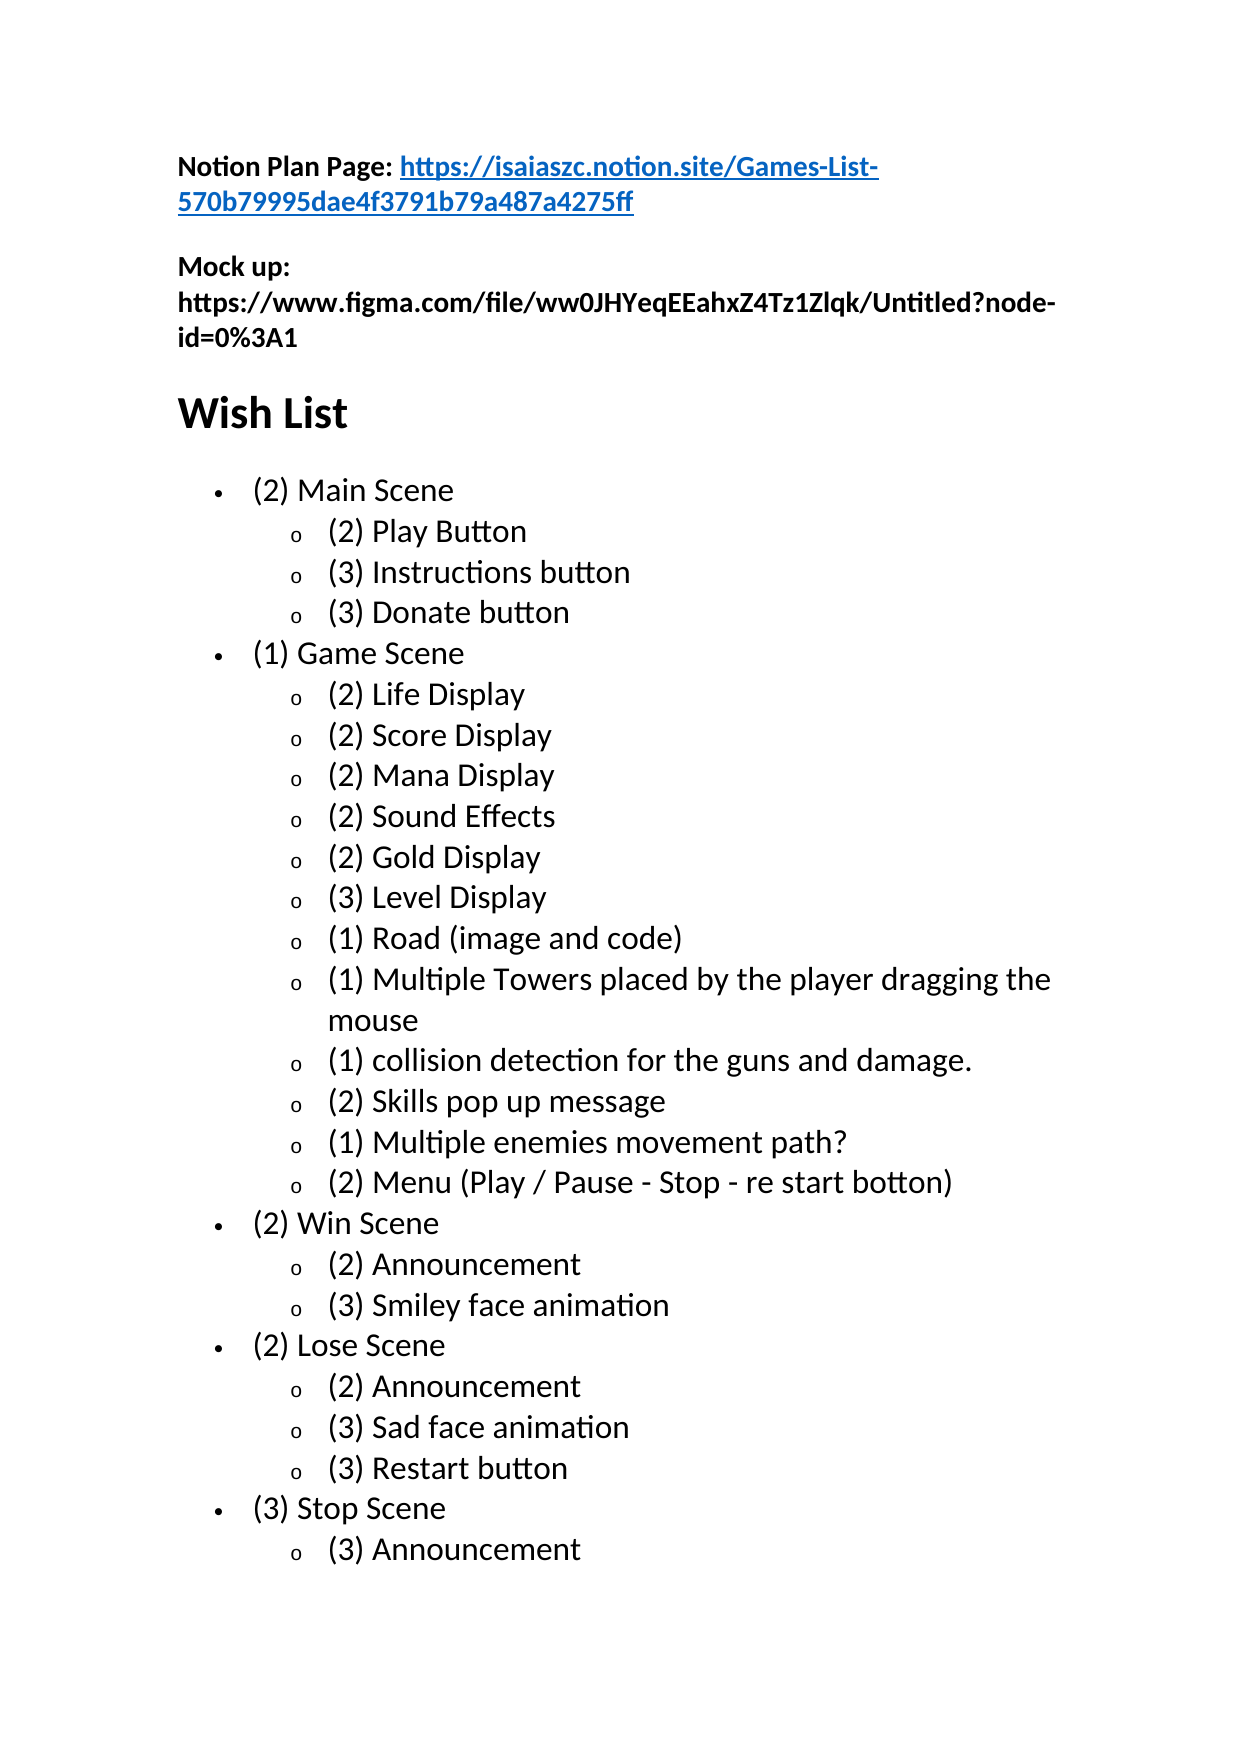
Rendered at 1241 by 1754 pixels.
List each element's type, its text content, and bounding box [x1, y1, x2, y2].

text Notion Plan Page: https://isaiaszc.notion.site/Games-List-570b79995dae4f3791b79a487a4275ff [177, 148, 1063, 219]
list (2) Menu (Play / Pause - Stop - re start botton) [290, 1162, 1063, 1202]
list (2) Score Display [290, 713, 1063, 754]
list (2) Life Display [290, 673, 1063, 713]
list (3) Level Display [290, 876, 1063, 917]
list (3) Smiley face animation [290, 1284, 1063, 1324]
list (3) Stop Scene [215, 1487, 1063, 1528]
text Mock up: https://www.figma.com/file/ww0JHYeqEEahxZ4Tz1Zlqk/Untitled?node-id=0%3A1 [177, 248, 1063, 355]
list (2) Sound Effects [290, 795, 1063, 836]
text Wish List [177, 384, 1063, 440]
list (3) Sad face animation [290, 1406, 1063, 1447]
list (1) Road (image and code) [290, 917, 1063, 958]
list (3) Restart button [290, 1447, 1063, 1487]
list (3) Instructions button [290, 551, 1063, 591]
list (2) Gold Display [290, 836, 1063, 876]
list (1) Game Scene [215, 632, 1063, 673]
list (2) Announcement [290, 1243, 1063, 1284]
list (3) Announcement [290, 1528, 1063, 1569]
list (2) Lose Scene [215, 1324, 1063, 1365]
list (2) Main Scene [215, 469, 1063, 510]
list (2) Play Button [290, 510, 1063, 551]
list (2) Announcement [290, 1365, 1063, 1406]
list (3) Donate button [290, 591, 1063, 632]
list (2) Win Scene [215, 1202, 1063, 1243]
list (2) Skills pop up message [290, 1080, 1063, 1121]
list (2) Mana Display [290, 754, 1063, 795]
list (1) Multiple enemies movement path? [290, 1121, 1063, 1162]
list (1) Multiple Towers placed by the player dragging the mouse [290, 958, 1063, 1039]
list (1) collision detection for the guns and damage. [290, 1039, 1063, 1080]
